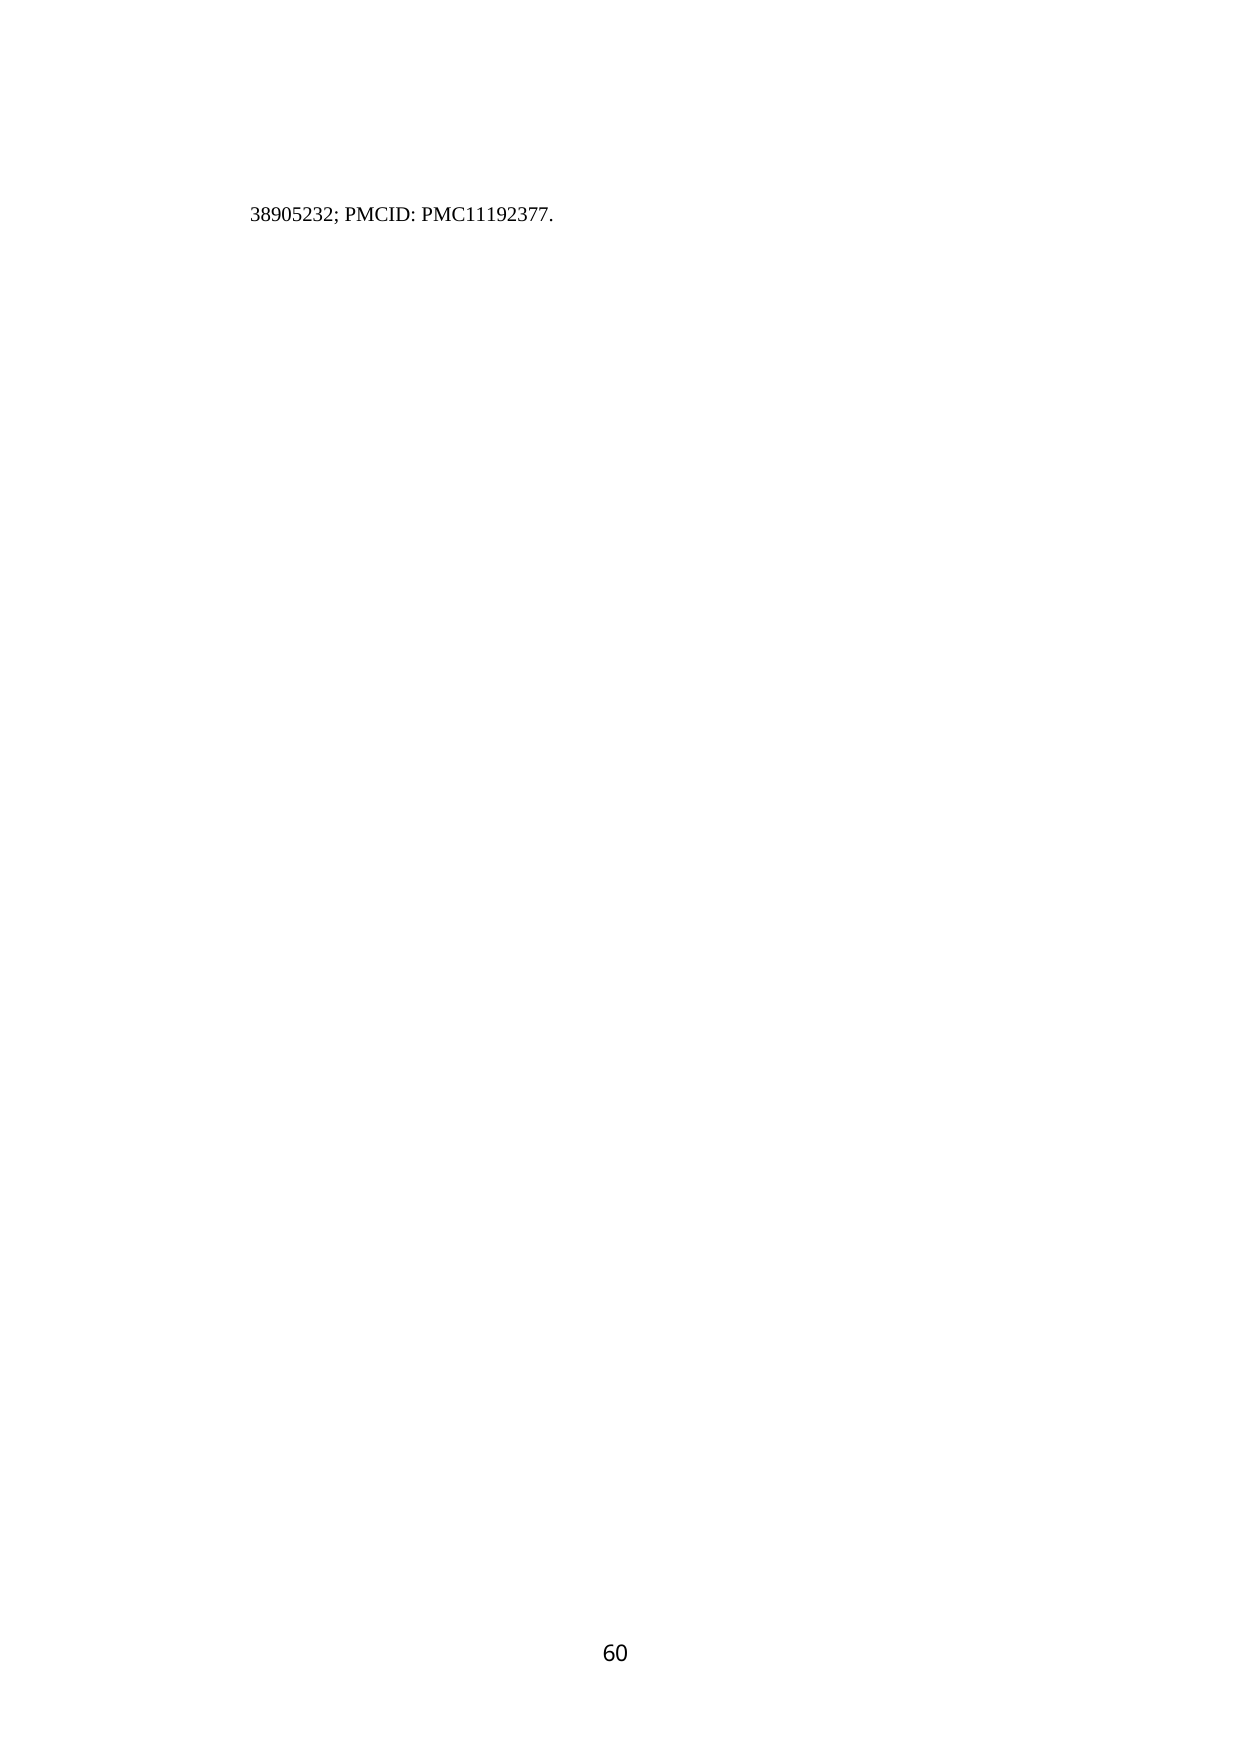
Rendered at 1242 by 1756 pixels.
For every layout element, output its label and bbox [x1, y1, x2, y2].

list [212, 202, 1060, 226]
